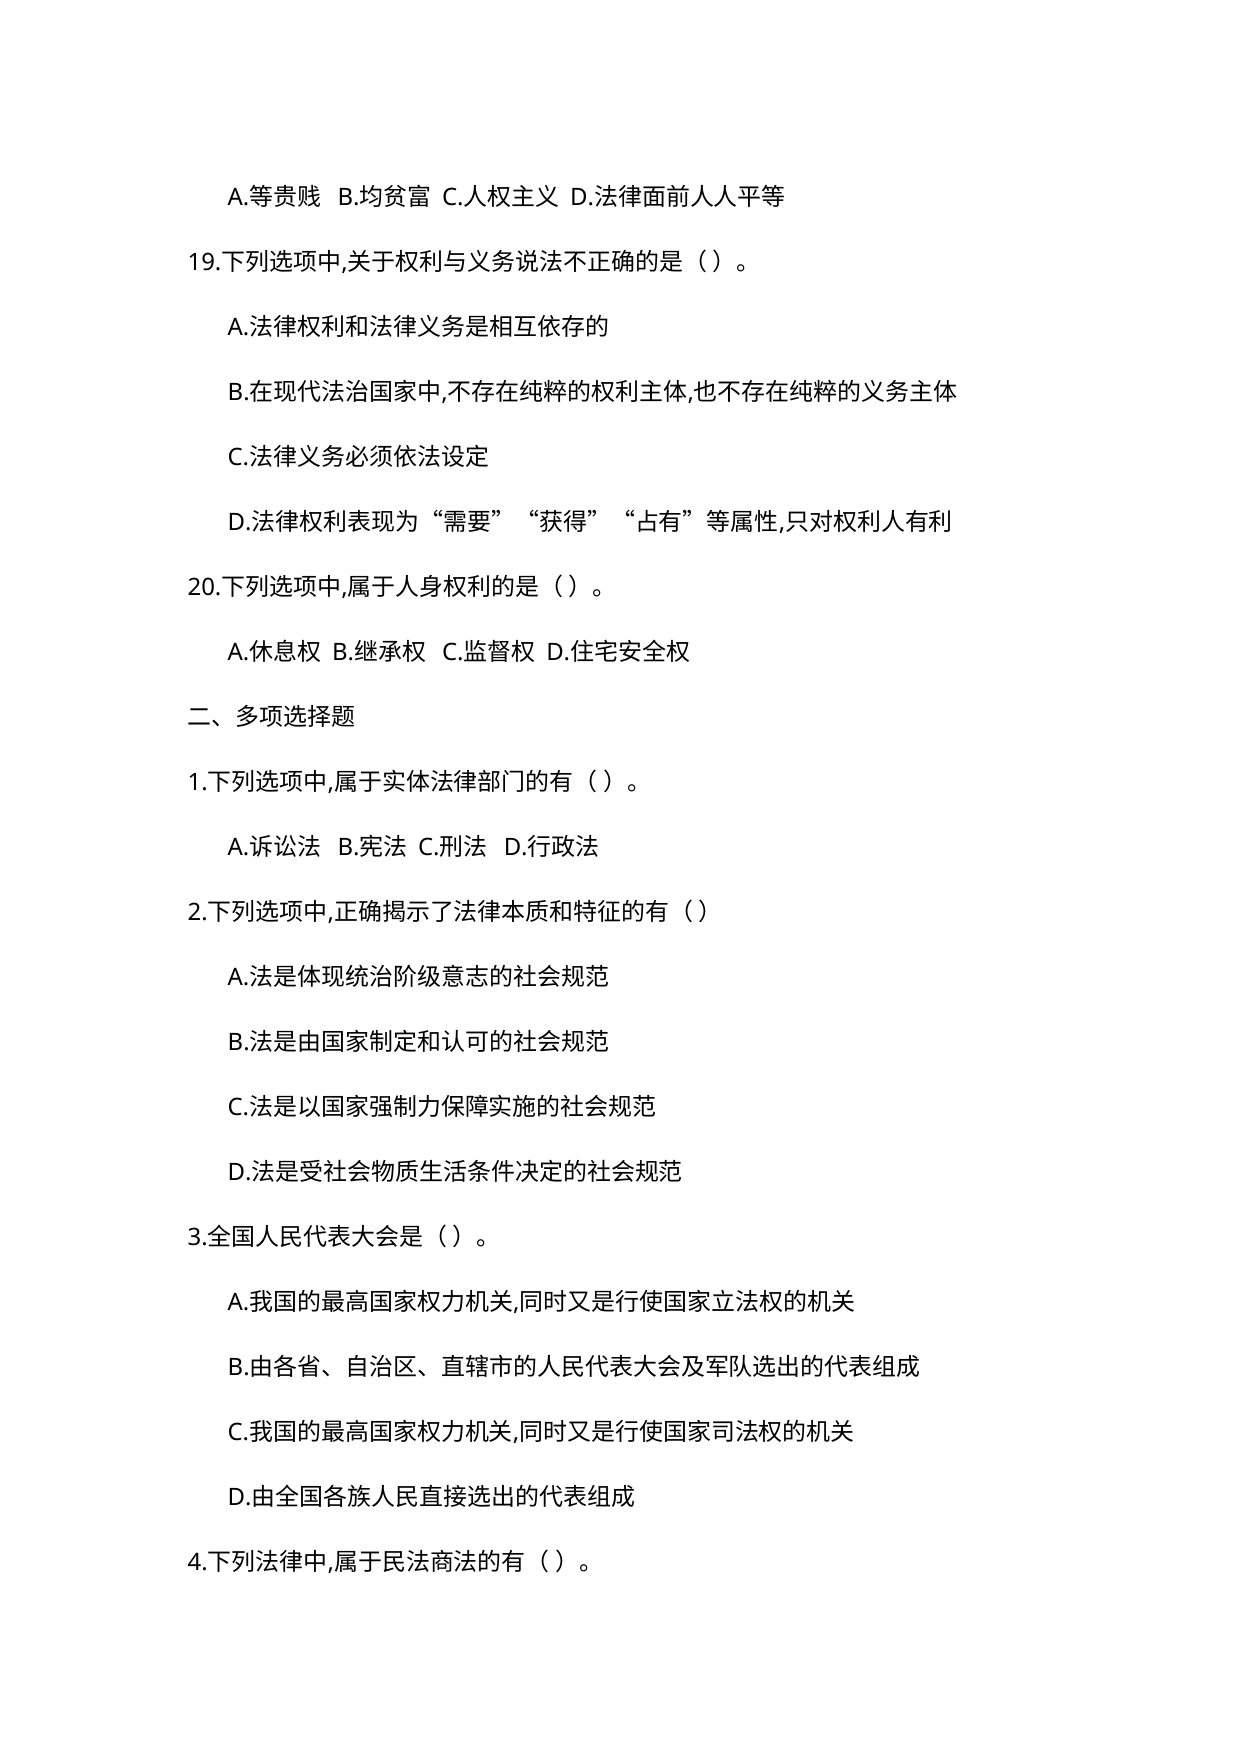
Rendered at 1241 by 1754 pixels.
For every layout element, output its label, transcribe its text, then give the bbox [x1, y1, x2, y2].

text C.法律义务必须依法设定 [187, 422, 1053, 487]
text C.法是以国家强制力保障实施的社会规范 [187, 1072, 1053, 1137]
text 二、多项选择题 [187, 682, 1053, 747]
text A.休息权 B.继承权 C.监督权 D.住宅安全权 [187, 617, 1053, 682]
text 1.下列选项中,属于实体法律部门的有（ ）。 [187, 747, 1053, 812]
text 20.下列选项中,属于人身权利的是（ ）。 [187, 552, 1053, 617]
text 4.下列法律中,属于民法商法的有（ ）。 [187, 1527, 1053, 1592]
text B.在现代法治国家中,不存在纯粹的权利主体,也不存在纯粹的义务主体 [187, 357, 1053, 422]
text 2.下列选项中,正确揭示了法律本质和特征的有（ ） [187, 877, 1053, 942]
text D.法是受社会物质生活条件决定的社会规范 [187, 1137, 1053, 1202]
text B.法是由国家制定和认可的社会规范 [187, 1007, 1053, 1072]
text A.等贵贱 B.均贫富 C.人权主义 D.法律面前人人平等 [187, 162, 1053, 227]
text D.法律权利表现为“需要”“获得”“占有”等属性,只对权利人有利 [187, 487, 1053, 552]
text 3.全国人民代表大会是（ ）。 [187, 1202, 1053, 1267]
text 19.下列选项中,关于权利与义务说法不正确的是（ ）。 [187, 227, 1053, 292]
text A.我国的最高国家权力机关,同时又是行使国家立法权的机关 [187, 1267, 1053, 1332]
text A.法律权利和法律义务是相互依存的 [187, 292, 1053, 357]
text C.我国的最高国家权力机关,同时又是行使国家司法权的机关 [187, 1397, 1053, 1462]
text D.由全国各族人民直接选出的代表组成 [187, 1462, 1053, 1527]
text B.由各省、自治区、直辖市的人民代表大会及军队选出的代表组成 [187, 1332, 1053, 1397]
text A.法是体现统治阶级意志的社会规范 [187, 942, 1053, 1007]
text A.诉讼法 B.宪法 C.刑法 D.行政法 [187, 812, 1053, 877]
